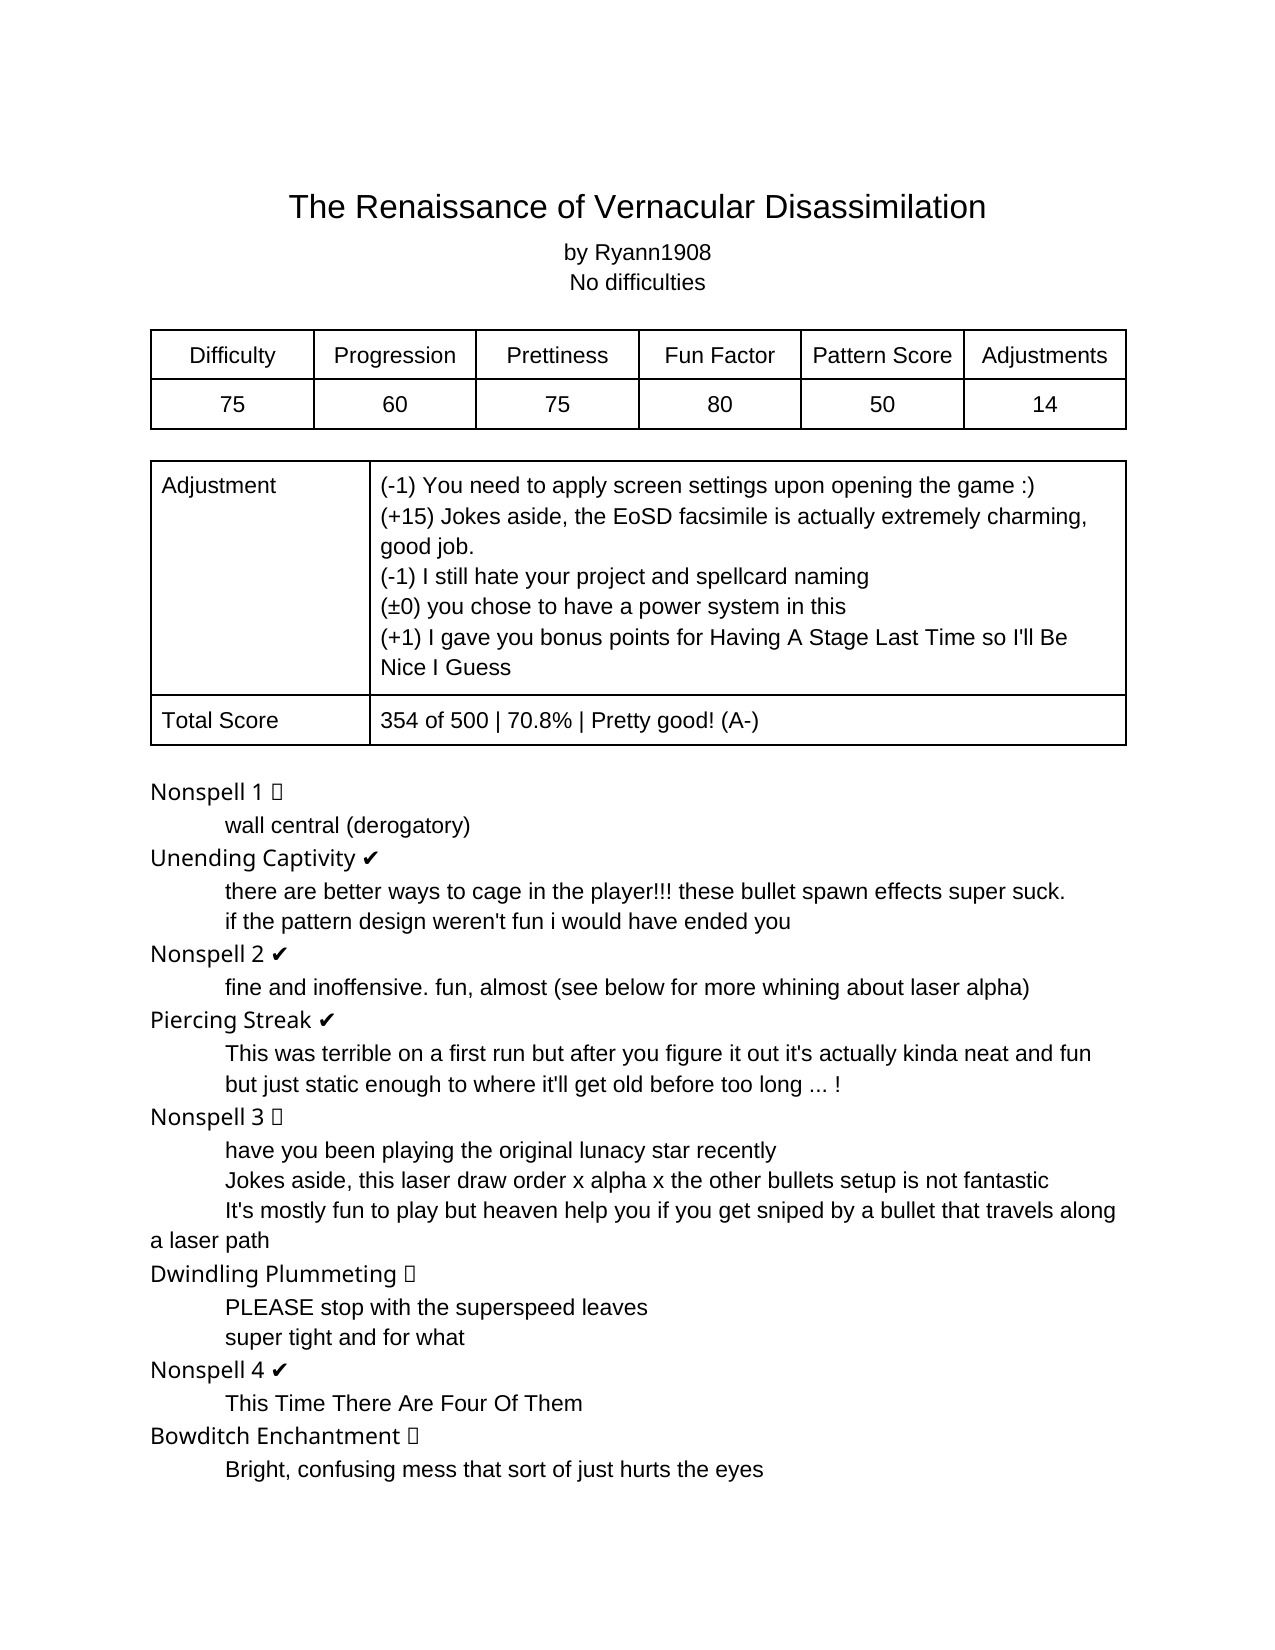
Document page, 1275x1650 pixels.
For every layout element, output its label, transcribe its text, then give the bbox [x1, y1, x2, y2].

table_cell 60 [315, 380, 475, 428]
text super tight and for what [150, 1324, 1125, 1350]
table_header Adjustments [965, 331, 1125, 378]
text by Ryann1908 [150, 238, 1125, 265]
text PLEASE stop with the superspeed leaves [150, 1293, 1125, 1320]
text Nonspell 4 ✔ [150, 1354, 1125, 1385]
table_cell 75 [477, 380, 638, 428]
text This Time There Are Four Of Them [150, 1390, 1125, 1416]
text Dwindling Plummeting ❌ [150, 1258, 1125, 1289]
table_header Pattern Score [802, 331, 963, 378]
text This was terrible on a first run but after you figure it out it's actually kinda neat and fun [150, 1040, 1125, 1067]
text Nonspell 2 ✔ [150, 938, 1125, 969]
table_header Fun Factor [640, 331, 800, 378]
table_header Prettiness [477, 331, 638, 378]
table_header Adjustment [152, 462, 369, 694]
text wall central (derogatory) [150, 812, 1125, 838]
text Unending Captivity ✔ [150, 842, 1125, 873]
table_cell 80 [640, 380, 800, 428]
subtitle The Renaissance of Vernacular Disassimilation [150, 187, 1125, 226]
text No difficulties [150, 269, 1125, 295]
table_cell Total Score [152, 696, 369, 743]
text have you been playing the original lunacy star recently [150, 1137, 1125, 1163]
text Nonspell 3 ❌ [150, 1101, 1125, 1132]
text Piercing Streak ✔ [150, 1004, 1125, 1036]
table_cell 14 [965, 380, 1125, 428]
text Jokes aside, this laser draw order x alpha x the other bullets setup is not fantastic [150, 1167, 1125, 1193]
text It's mostly fun to play but heaven help you if you get sniped by a bullet that travels along a laser path [150, 1197, 1125, 1254]
table_header (-1) You need to apply screen settings upon opening the game :) (+15) Jokes aside, the EoSD facsimile is actually extremely charming, good job. (-1) I still hate your project and spellcard naming (±0) you chose to have a power system in this (+1) I gave you bonus points for Having A Stage Last Time so I'll Be Nice I Guess [371, 462, 1125, 694]
text if the pattern design weren't fun i would have ended you [150, 908, 1125, 934]
text Bright, confusing mess that sort of just hurts the eyes [150, 1456, 1125, 1482]
table_cell 354 of 500 | 70.8% | Pretty good! (A-) [371, 696, 1125, 743]
text there are better ways to cage in the player!!! these bullet spawn effects super suck. [150, 878, 1125, 904]
table_header Progression [315, 331, 475, 378]
text Nonspell 1 ❌ [150, 776, 1125, 807]
text fine and inoffensive. fun, almost (see below for more whining about laser alpha) [150, 974, 1125, 1001]
table_cell 50 [802, 380, 963, 428]
text but just static enough to where it'll get old before too long ... ! [150, 1071, 1125, 1097]
text Bowditch Enchantment ❌ [150, 1420, 1125, 1451]
table_header Difficulty [152, 331, 313, 378]
table_cell 75 [152, 380, 313, 428]
